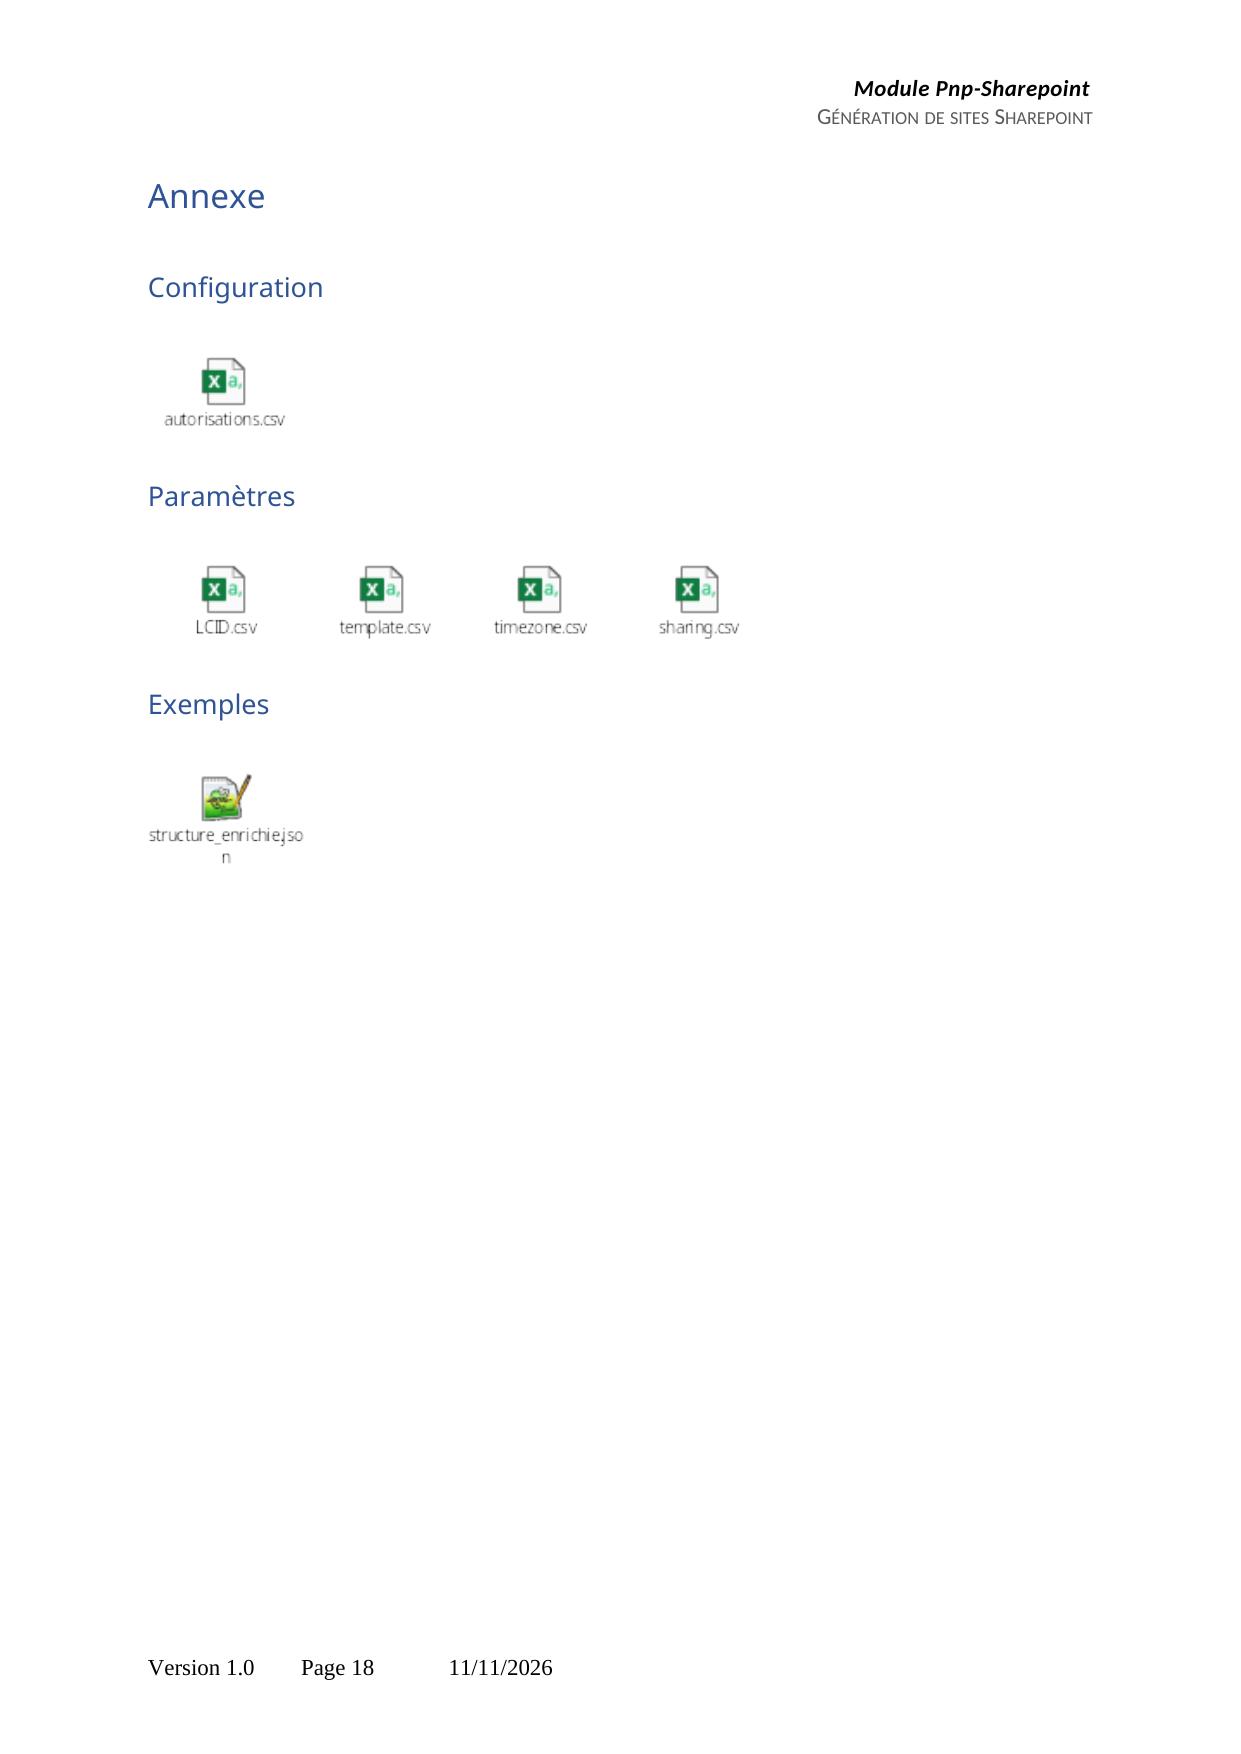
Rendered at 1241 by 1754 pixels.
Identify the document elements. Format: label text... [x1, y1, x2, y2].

subtitle Exemples [148, 686, 1093, 723]
subtitle Configuration [148, 268, 1093, 305]
subtitle Paramètres [148, 477, 1093, 514]
subtitle Annexe [148, 173, 1093, 218]
